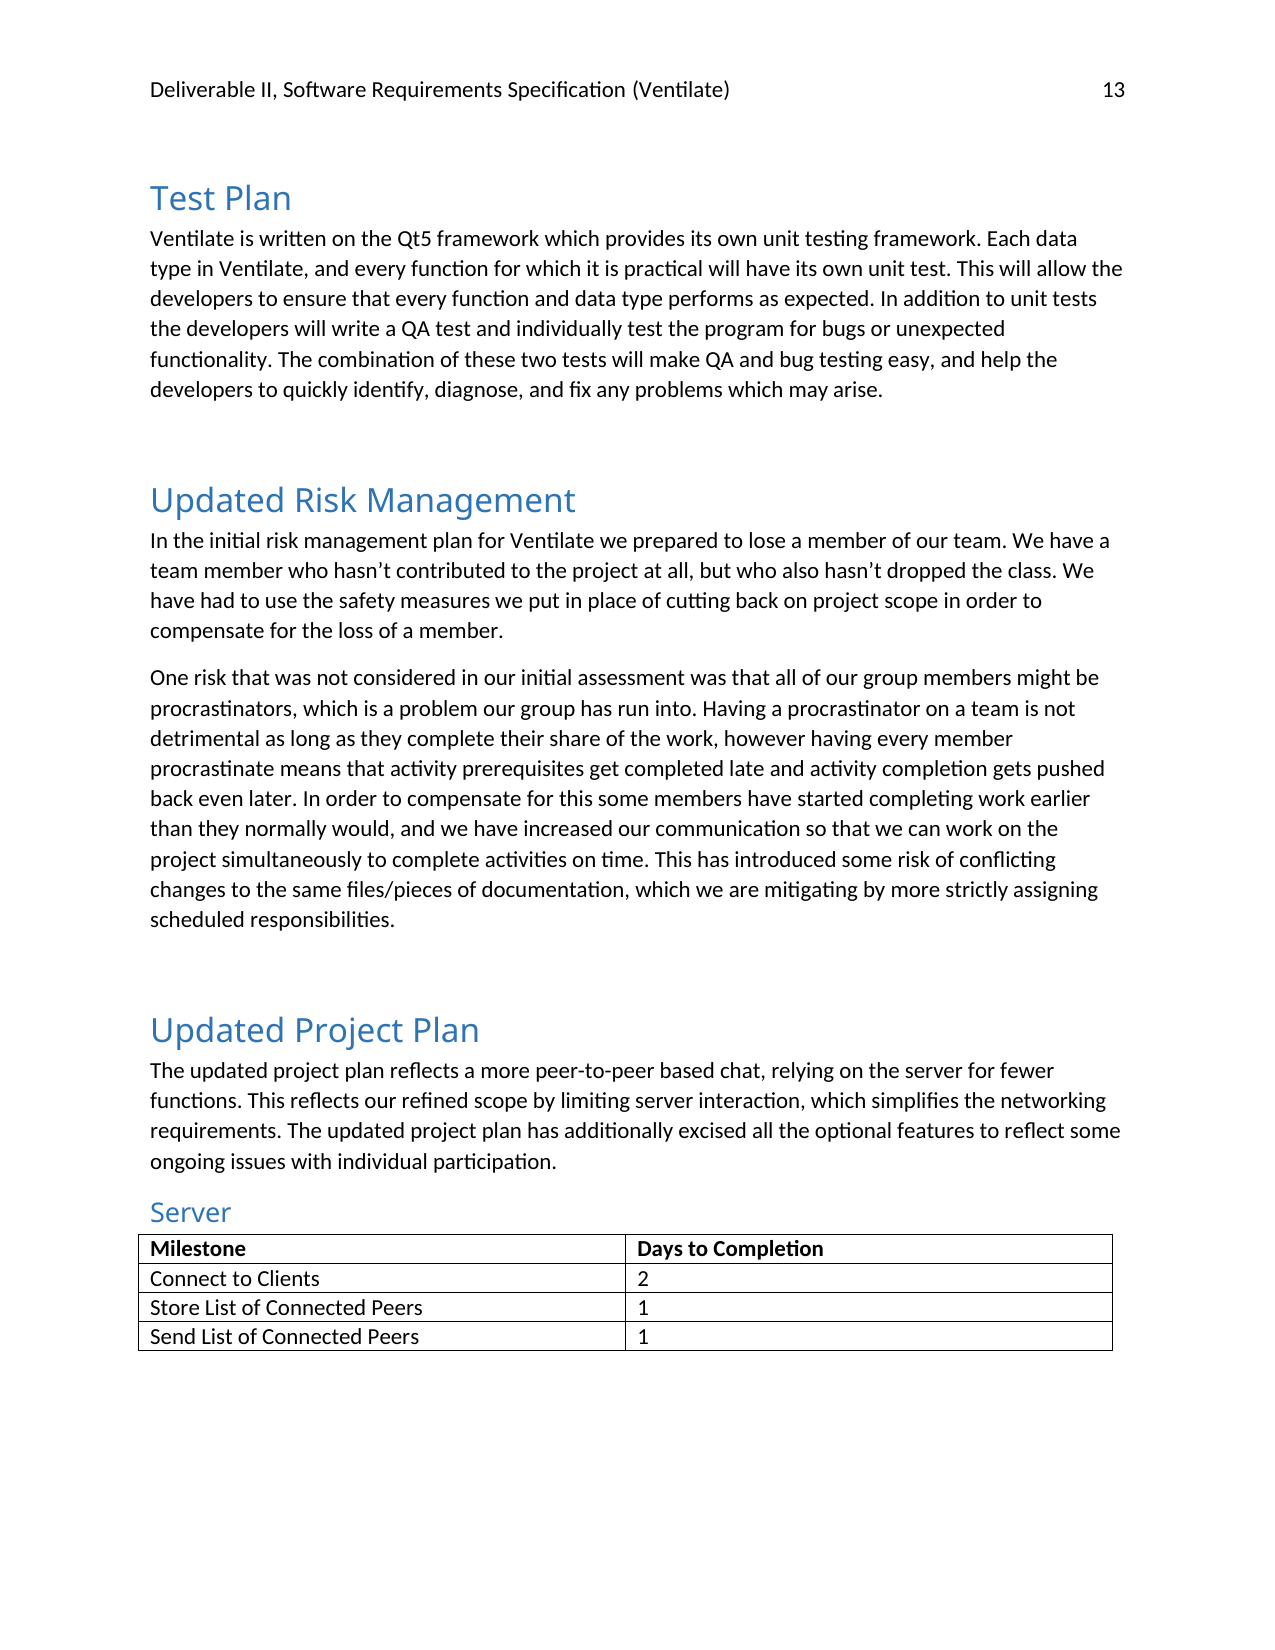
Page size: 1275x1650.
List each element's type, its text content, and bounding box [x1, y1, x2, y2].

table_header Days to Completion [626, 1235, 1112, 1263]
text The updated project plan reflects a more peer-to-peer based chat, relying on the server for fewer functions. This reflects our refined scope by limiting server interaction, which simplifies the networking requirements. The updated project plan has additionally excised all the optional features to reflect some ongoing issues with individual participation. [150, 1056, 1125, 1175]
table_cell 2 [626, 1264, 1112, 1292]
subtitle Server [150, 1194, 1125, 1231]
table_cell Store List of Connected Peers [139, 1293, 625, 1321]
text One risk that was not considered in our initial assessment was that all of our group members might be procrastinators, which is a problem our group has run into. Having a procrastinator on a team is not detrimental as long as they complete their share of the work, however having every member procrastinate means that activity prerequisites get completed late and activity completion gets pushed back even later. In order to compensate for this some members have started completing work earlier than they normally would, and we have increased our communication so that we can work on the project simultaneously to complete activities on time. This has introduced some risk of conflicting changes to the same files/pieces of documentation, which we are mitigating by more strictly assigning scheduled responsibilities. [150, 663, 1125, 933]
subtitle Updated Project Plan [150, 1007, 1125, 1053]
table_cell Send List of Connected Peers [139, 1322, 625, 1350]
subtitle Test Plan [150, 175, 1125, 220]
text In the initial risk management plan for Ventilate we prepared to lose a member of our team. We have a team member who hasn’t contributed to the project at all, but who also hasn’t dropped the class. We have had to use the safety measures we put in place of cutting back on project scope in order to compensate for the loss of a member. [150, 526, 1125, 645]
table_cell Connect to Clients [139, 1264, 625, 1292]
table_cell 1 [626, 1293, 1112, 1321]
subtitle Updated Risk Management [150, 477, 1125, 522]
text Ventilate is written on the Qt5 framework which provides its own unit testing framework. Each data type in Ventilate, and every function for which it is practical will have its own unit test. This will allow the developers to ensure that every function and data type performs as expected. In addition to unit tests the developers will write a QA test and individually test the program for bugs or unexpected functionality. The combination of these two tests will make QA and bug testing easy, and help the developers to quickly identify, diagnose, and fix any problems which may arise. [150, 224, 1125, 403]
table_header Milestone [139, 1235, 625, 1263]
table_cell 1 [626, 1322, 1112, 1350]
